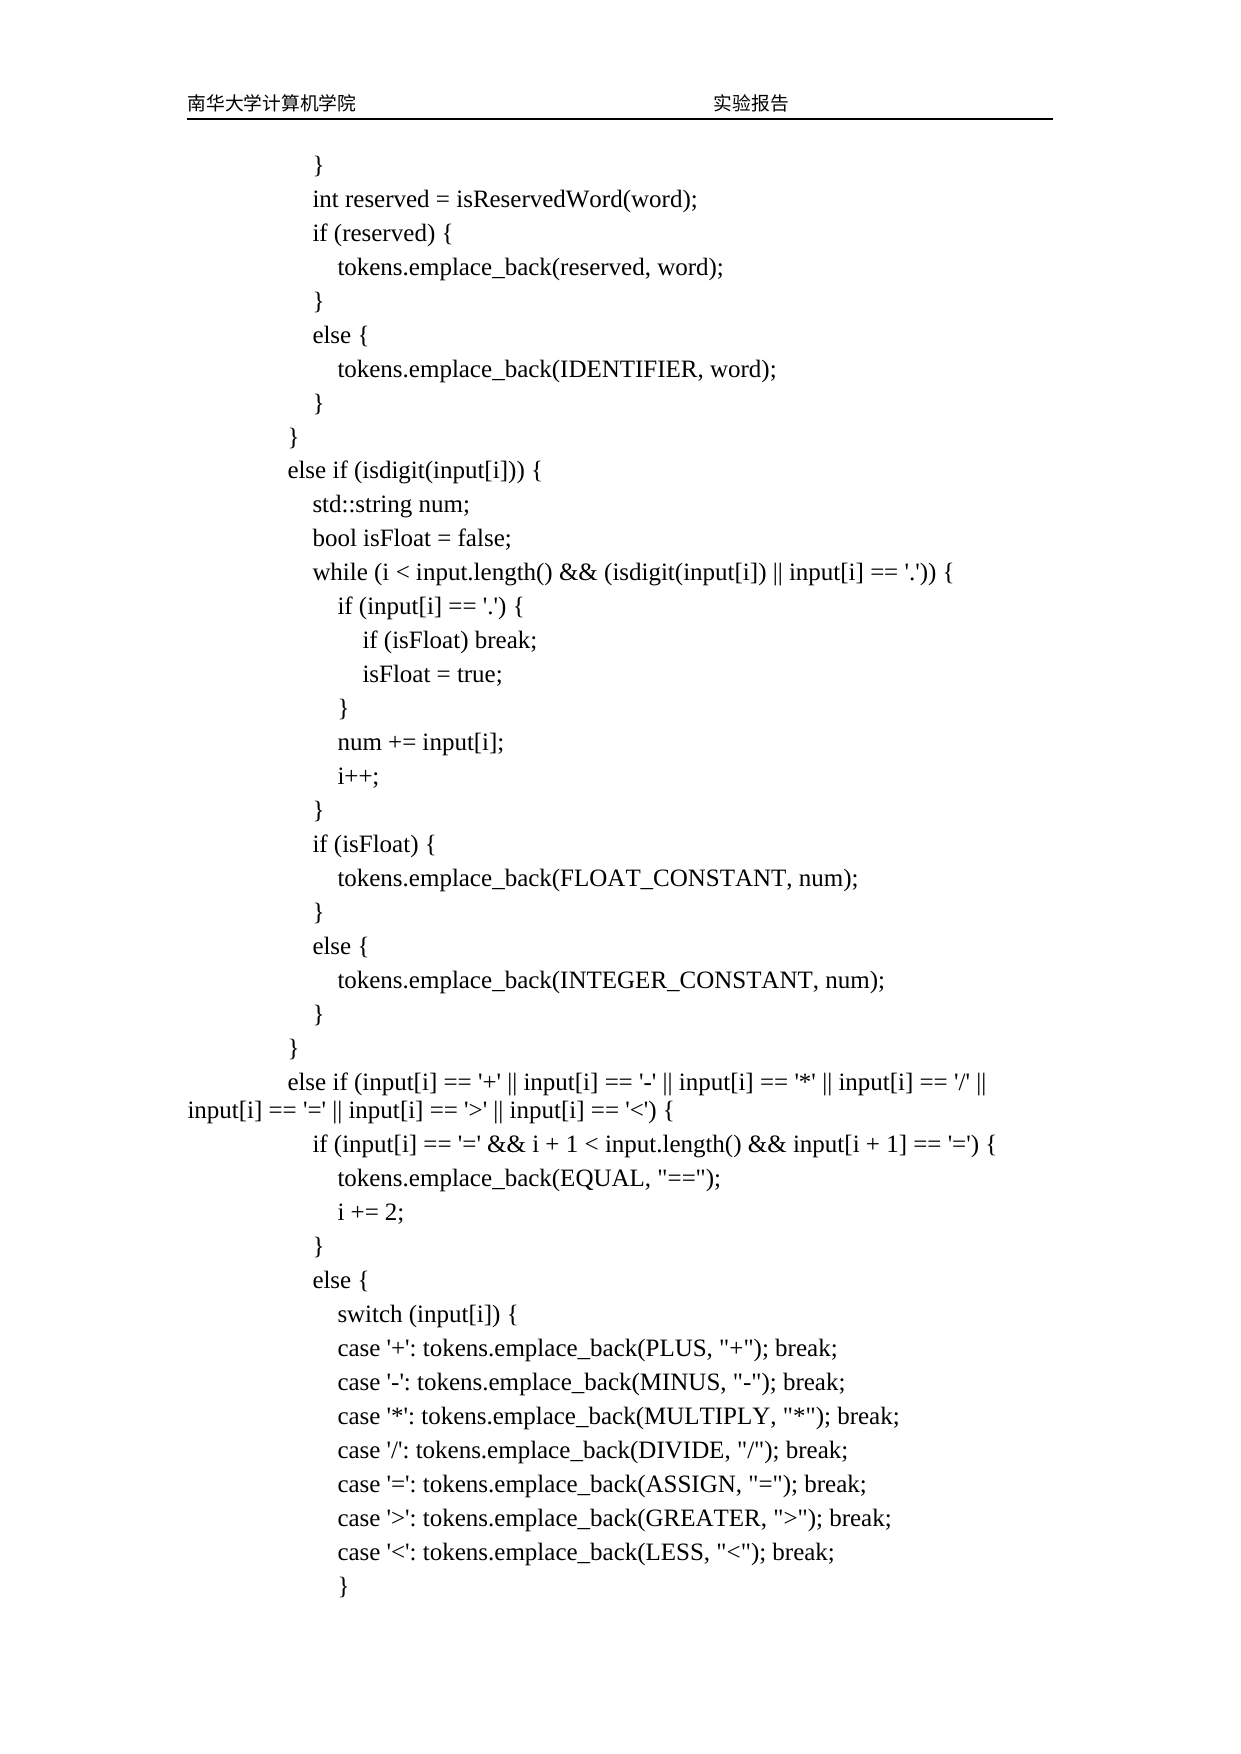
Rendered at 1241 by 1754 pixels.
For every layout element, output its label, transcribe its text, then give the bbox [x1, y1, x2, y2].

text case '/': tokens.emplace_back(DIVIDE, "/"); break; [187, 1435, 1053, 1464]
text bool isFloat = false; [187, 523, 1053, 552]
text } [187, 999, 1053, 1028]
text } [187, 1033, 1053, 1062]
text i++; [187, 761, 1053, 790]
text if (isFloat) { [187, 829, 1053, 858]
text if (input[i] == '=' && i + 1 < input.length() && input[i + 1] == '=') { [187, 1129, 1053, 1158]
text case '-': tokens.emplace_back(MINUS, "-"); break; [187, 1367, 1053, 1396]
text else if (input[i] == '+' || input[i] == '-' || input[i] == '*' || input[i] == '/' || input[i] == '=' || input[i] == '>' || input[i] == '<') { [187, 1067, 1053, 1124]
text num += input[i]; [187, 727, 1053, 756]
text int reserved = isReservedWord(word); [187, 184, 1053, 213]
text else if (isdigit(input[i])) { [187, 456, 1053, 484]
text std::string num; [187, 489, 1053, 518]
text } [187, 1571, 1053, 1600]
text } [187, 388, 1053, 416]
text case '=': tokens.emplace_back(ASSIGN, "="); break; [187, 1469, 1053, 1498]
text case '<': tokens.emplace_back(LESS, "<"); break; [187, 1537, 1053, 1566]
text else { [187, 1265, 1053, 1294]
text tokens.emplace_back(reserved, word); [187, 252, 1053, 281]
text else { [187, 931, 1053, 960]
text } [187, 150, 1053, 179]
text switch (input[i]) { [187, 1299, 1053, 1328]
text } [187, 795, 1053, 824]
text } [187, 286, 1053, 314]
text tokens.emplace_back(IDENTIFIER, word); [187, 354, 1053, 382]
text } [187, 897, 1053, 926]
text } [187, 422, 1053, 450]
text else { [187, 320, 1053, 348]
text if (input[i] == '.') { [187, 591, 1053, 620]
text tokens.emplace_back(FLOAT_CONSTANT, num); [187, 863, 1053, 892]
text case '>': tokens.emplace_back(GREATER, ">"); break; [187, 1503, 1053, 1532]
text } [187, 693, 1053, 722]
text if (reserved) { [187, 218, 1053, 247]
text case '+': tokens.emplace_back(PLUS, "+"); break; [187, 1333, 1053, 1362]
text } [187, 1231, 1053, 1260]
text isFloat = true; [187, 659, 1053, 688]
text if (isFloat) break; [187, 625, 1053, 654]
text tokens.emplace_back(EQUAL, "=="); [187, 1163, 1053, 1192]
text i += 2; [187, 1197, 1053, 1226]
text case '*': tokens.emplace_back(MULTIPLY, "*"); break; [187, 1401, 1053, 1430]
text tokens.emplace_back(INTEGER_CONSTANT, num); [187, 965, 1053, 994]
text while (i < input.length() && (isdigit(input[i]) || input[i] == '.')) { [187, 557, 1053, 586]
